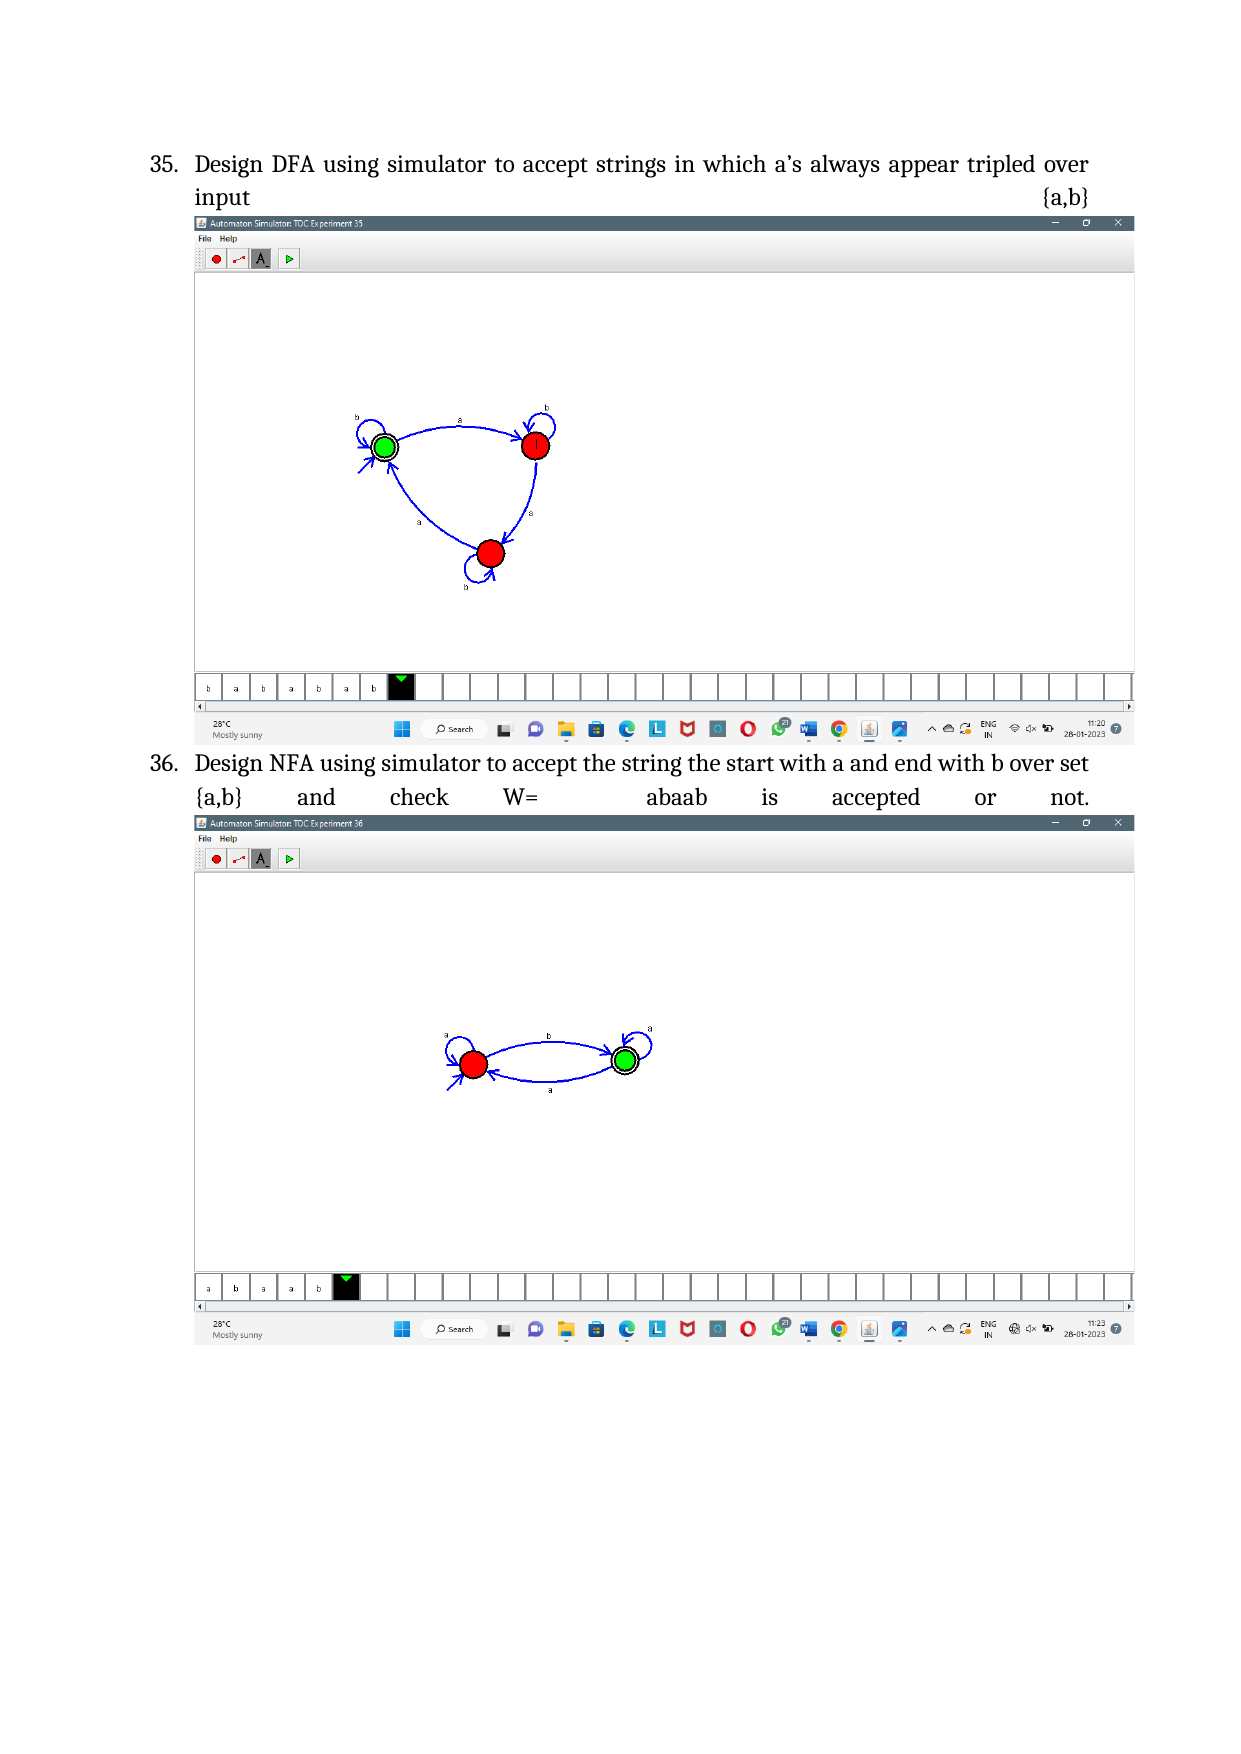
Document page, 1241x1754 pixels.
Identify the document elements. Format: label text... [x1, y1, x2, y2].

picture [194, 216, 1135, 745]
picture [194, 815, 1135, 1345]
